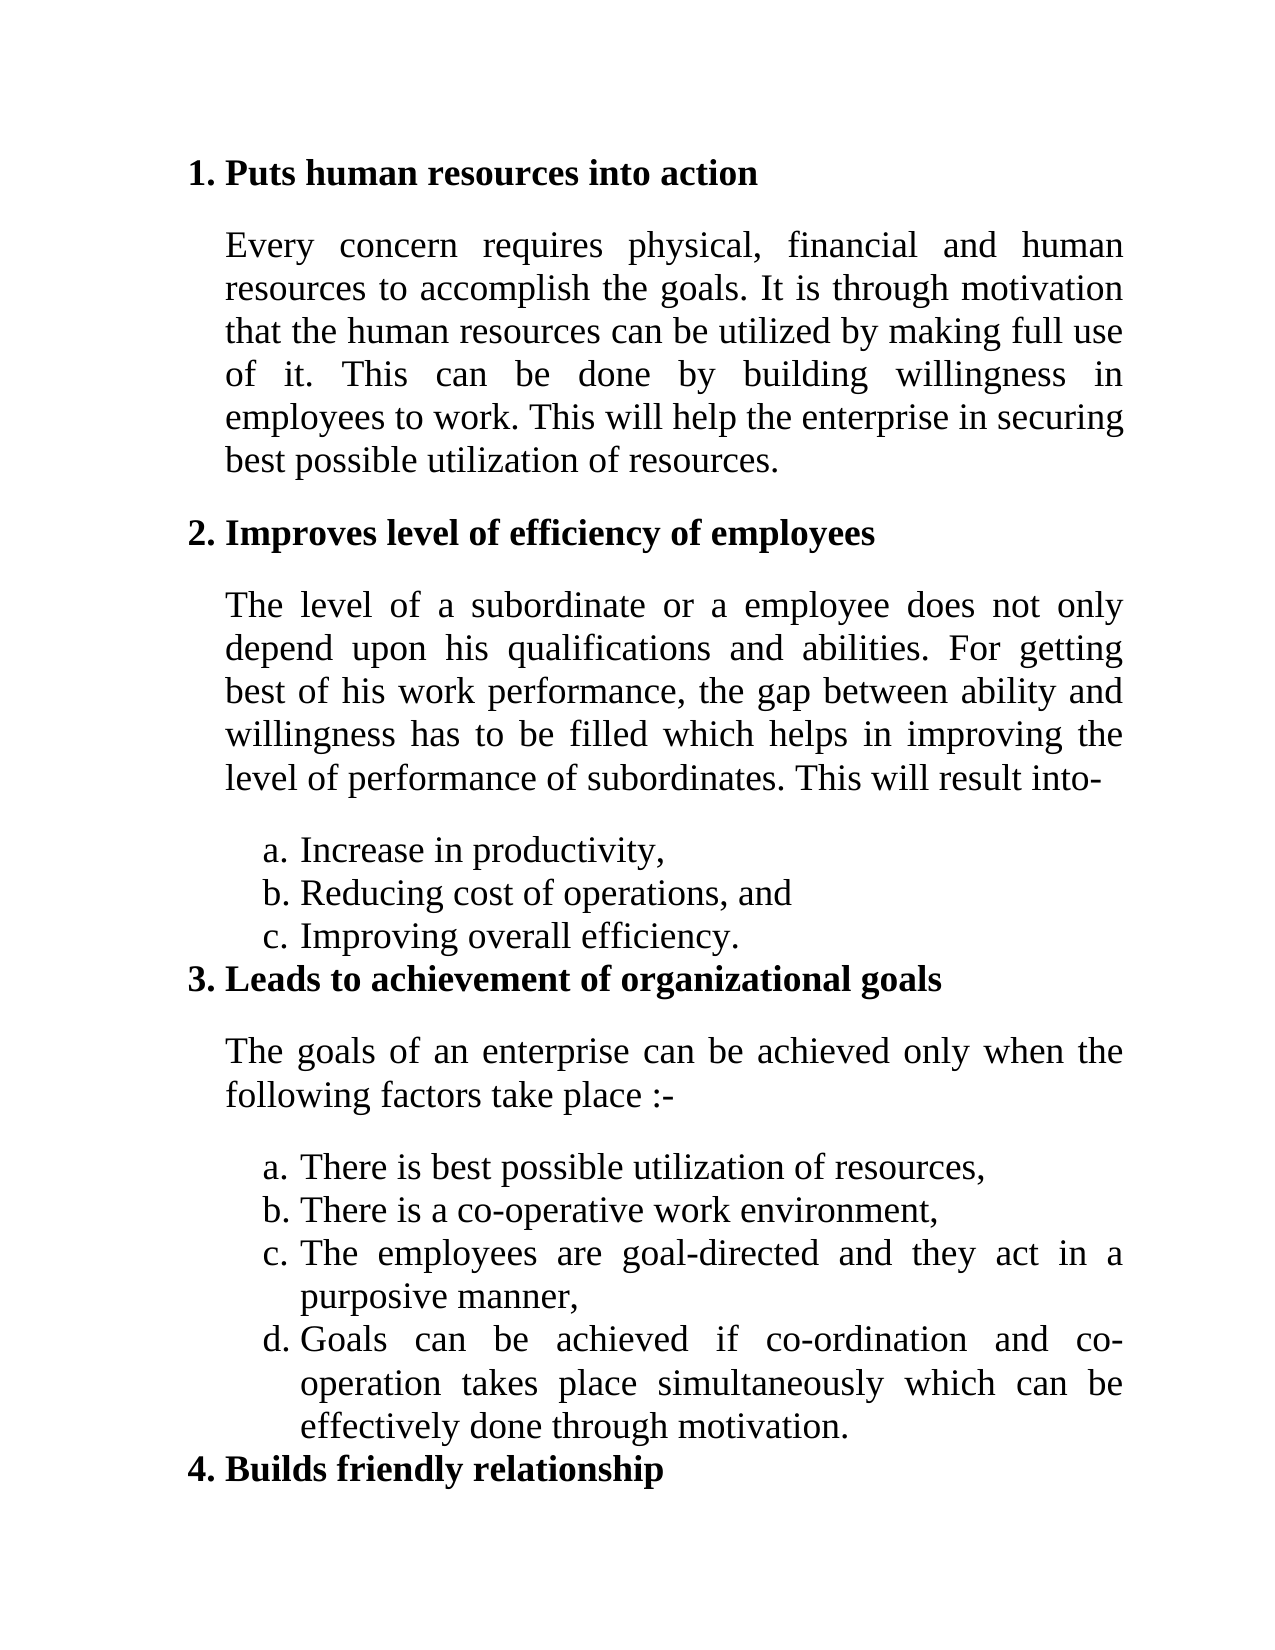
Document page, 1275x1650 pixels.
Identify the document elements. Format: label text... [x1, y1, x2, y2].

list Improving overall efficiency. [262, 913, 1125, 957]
list Reducing cost of operations, and [262, 870, 1125, 913]
list Leads to achievement of organizational goals [187, 957, 1125, 1000]
list The employees are goal-directed and they act in a purposive manner, [262, 1231, 1125, 1317]
text Every concern requires physical, financial and human resources to accomplish the goals. It is through motivation that the human resources can be utilized by making full use of it. This can be done by building willingness in employees to work. This will help the enterprise in securing best possible utilization of resources. [225, 222, 1125, 481]
list Puts human resources into action [187, 150, 1125, 193]
list Increase in productivity, [262, 827, 1125, 870]
text The goals of an enterprise can be achieved only when the following factors take place :- [225, 1029, 1125, 1115]
list Goals can be achieved if co-ordination and co-operation takes place simultaneously which can be effectively done through motivation. [262, 1317, 1125, 1446]
list There is best possible utilization of resources, [262, 1144, 1125, 1187]
list There is a co-operative work environment, [262, 1187, 1125, 1231]
list Improves level of efficiency of employees [187, 510, 1125, 553]
list Builds friendly relationship [187, 1446, 1125, 1489]
text The level of a subordinate or a employee does not only depend upon his qualifications and abilities. For getting best of his work performance, the gap between ability and willingness has to be filled which helps in improving the level of performance of subordinates. This will result into- [225, 582, 1125, 798]
